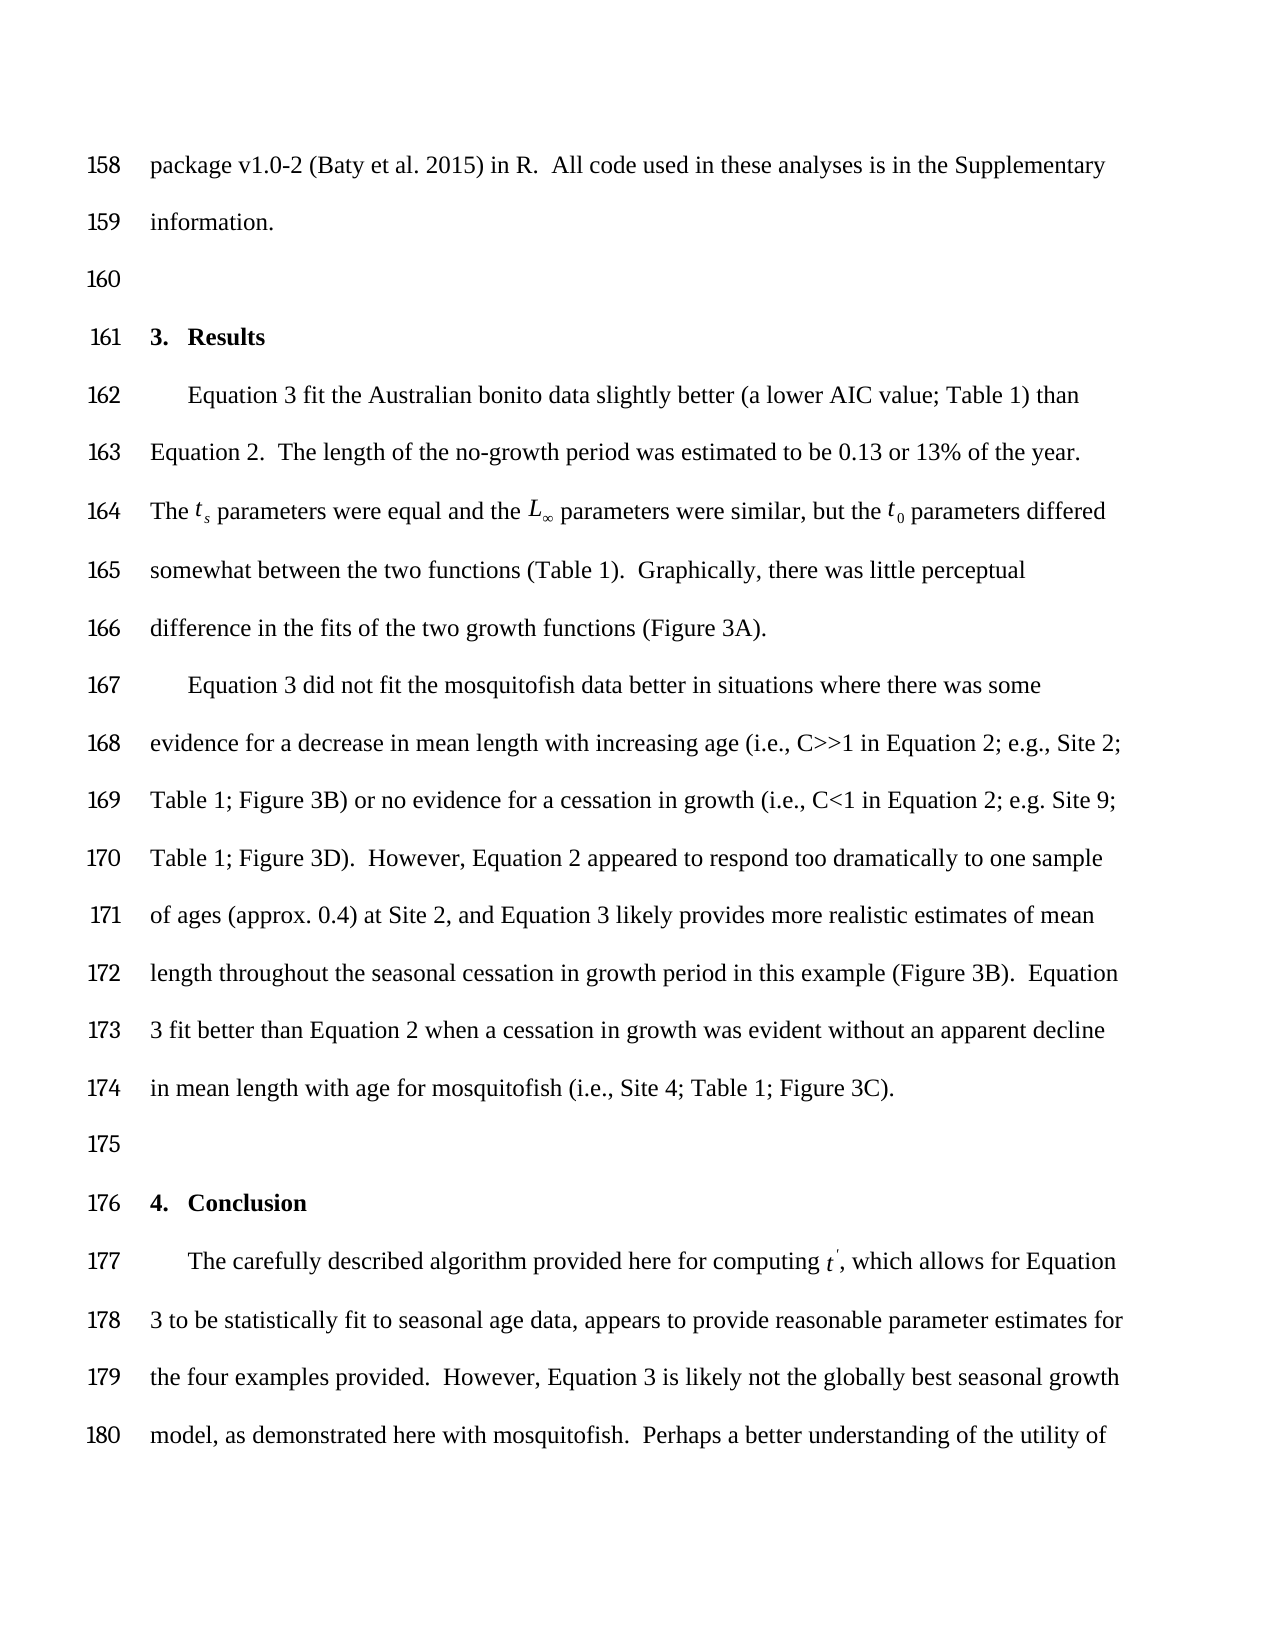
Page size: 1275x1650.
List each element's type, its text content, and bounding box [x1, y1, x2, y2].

text Equation 3 fit the Australian bonito data slightly better (a lower AIC value; Table 1) than Equation 2. The length of the no-growth period was estimated to be 0.13 or 13% of the year. The parameters were equal and the parameters were similar, but the parameters differed somewhat between the two functions (Table 1). Graphically, there was little perceptual difference in the fits of the two growth functions (Figure 3A). [150, 380, 1125, 641]
subtitle Results [150, 322, 1125, 351]
subtitle Conclusion [150, 1188, 1125, 1216]
text Equation 3 did not fit the mosquitofish data better in situations where there was some evidence for a decrease in mean length with increasing age (i.e., C>>1 in Equation 2; e.g., Site 2; Table 1; Figure 3B) or no evidence for a cessation in growth (i.e., C<1 in Equation 2; e.g. Site 9; Table 1; Figure 3D). However, Equation 2 appeared to respond too dramatically to one sample of ages (approx. 0.4) at Site 2, and Equation 3 likely provides more realistic estimates of mean length throughout the seasonal cessation in growth period in this example (Figure 3B). Equation 3 fit better than Equation 2 when a cessation in growth was evident without an apparent decline in mean length with age for mosquitofish (i.e., Site 4; Table 1; Figure 3C). [150, 670, 1125, 1101]
